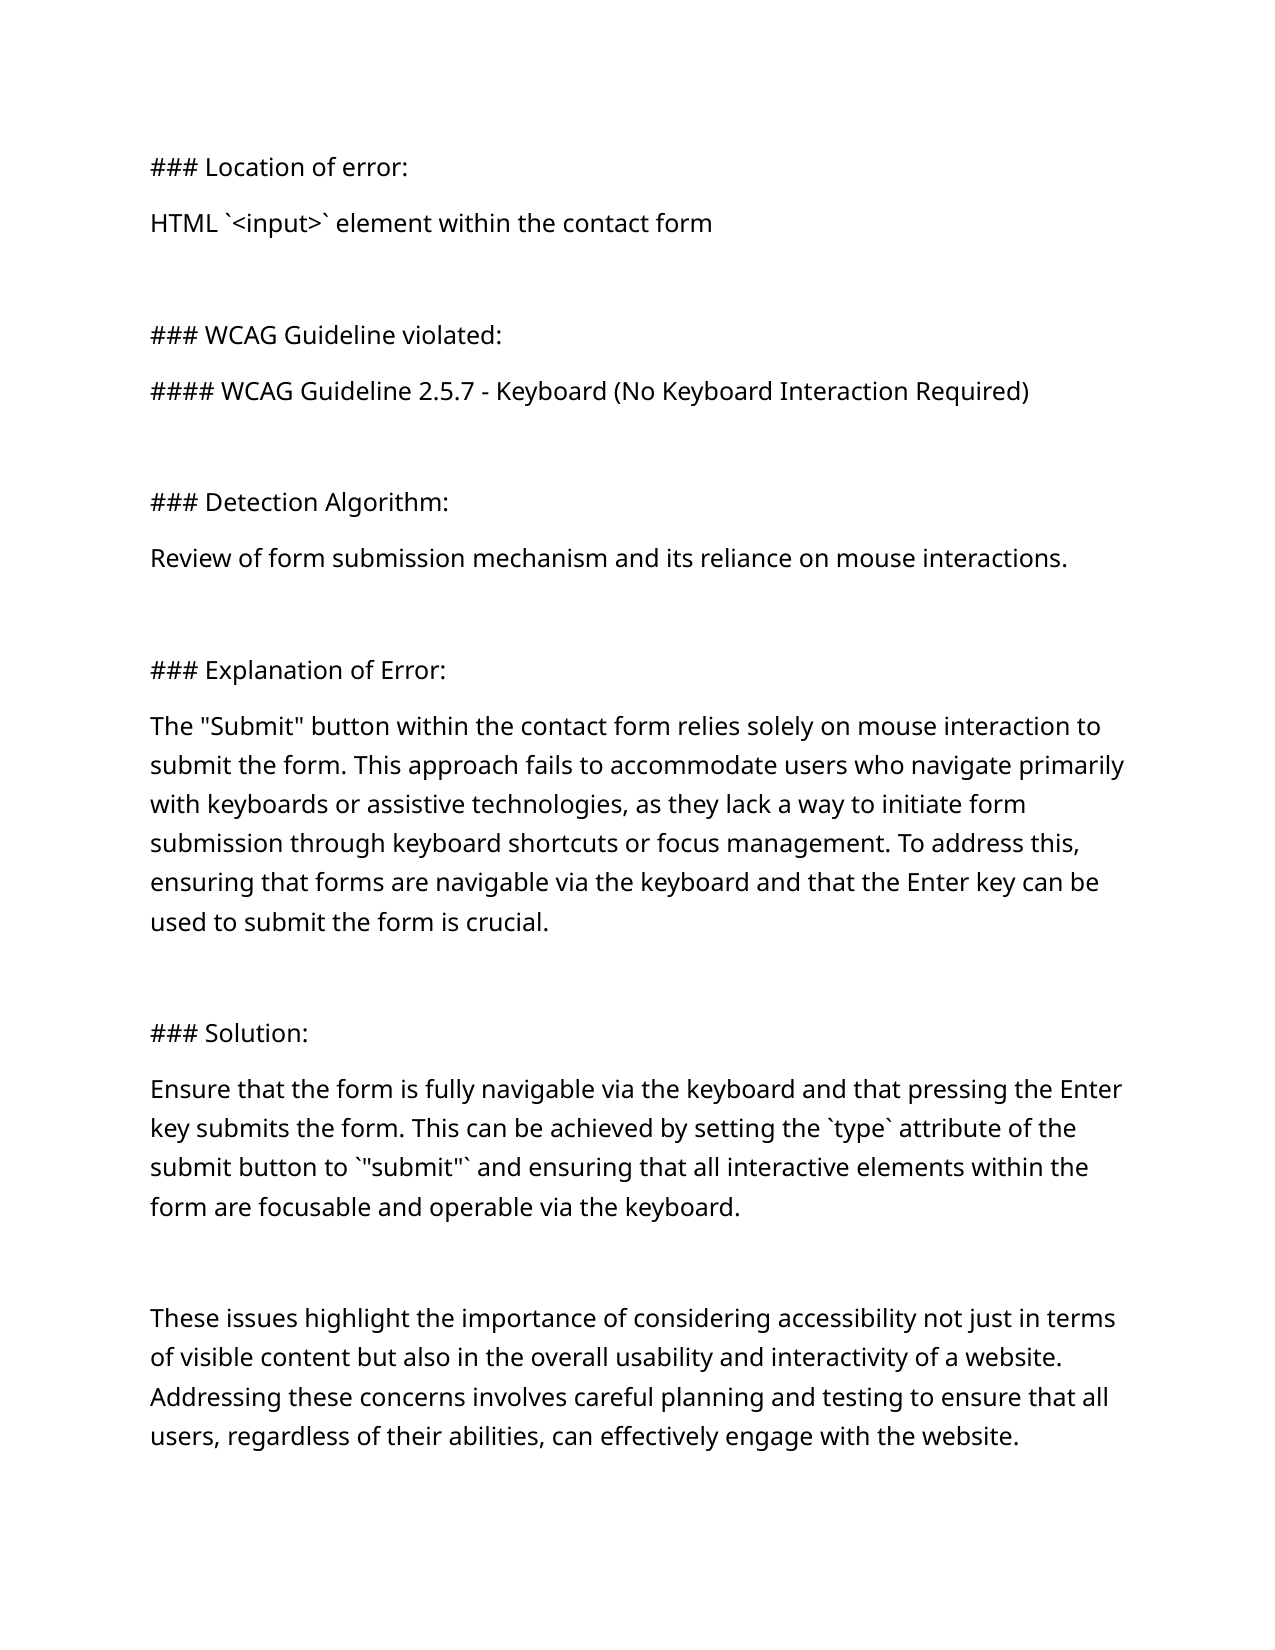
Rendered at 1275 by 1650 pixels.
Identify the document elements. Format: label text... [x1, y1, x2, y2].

text #### WCAG Guideline 2.5.7 - Keyboard (No Keyboard Interaction Required) [150, 373, 1125, 407]
text ### Explanation of Error: [150, 652, 1125, 687]
text Ensure that the form is fully navigable via the keyboard and that pressing the Enter key submits the form. This can be achieved by setting the `type` attribute of the submit button to `"submit"` and ensuring that all interactive elements within the form are focusable and operable via the keyboard. [150, 1072, 1125, 1223]
text ### Detection Algorithm: [150, 485, 1125, 519]
text These issues highlight the importance of considering accessibility not just in terms of visible content but also in the overall usability and interactivity of a website. Addressing these concerns involves careful planning and testing to ensure that all users, regardless of their abilities, can effectively engage with the website. [150, 1301, 1125, 1452]
text ### Solution: [150, 1016, 1125, 1050]
text Review of form submission mechanism and its reliance on mouse interactions. [150, 541, 1125, 575]
text HTML `<input>` element within the contact form [150, 206, 1125, 240]
text ### WCAG Guideline violated: [150, 317, 1125, 352]
text ### Location of error: [150, 150, 1125, 184]
text The "Submit" button within the contact form relies solely on mouse interaction to submit the form. This approach fails to accommodate users who navigate primarily with keyboards or assistive technologies, as they lack a way to initiate form submission through keyboard shortcuts or focus management. To address this, ensuring that forms are navigable via the keyboard and that the Enter key can be used to submit the form is crucial. [150, 708, 1125, 938]
